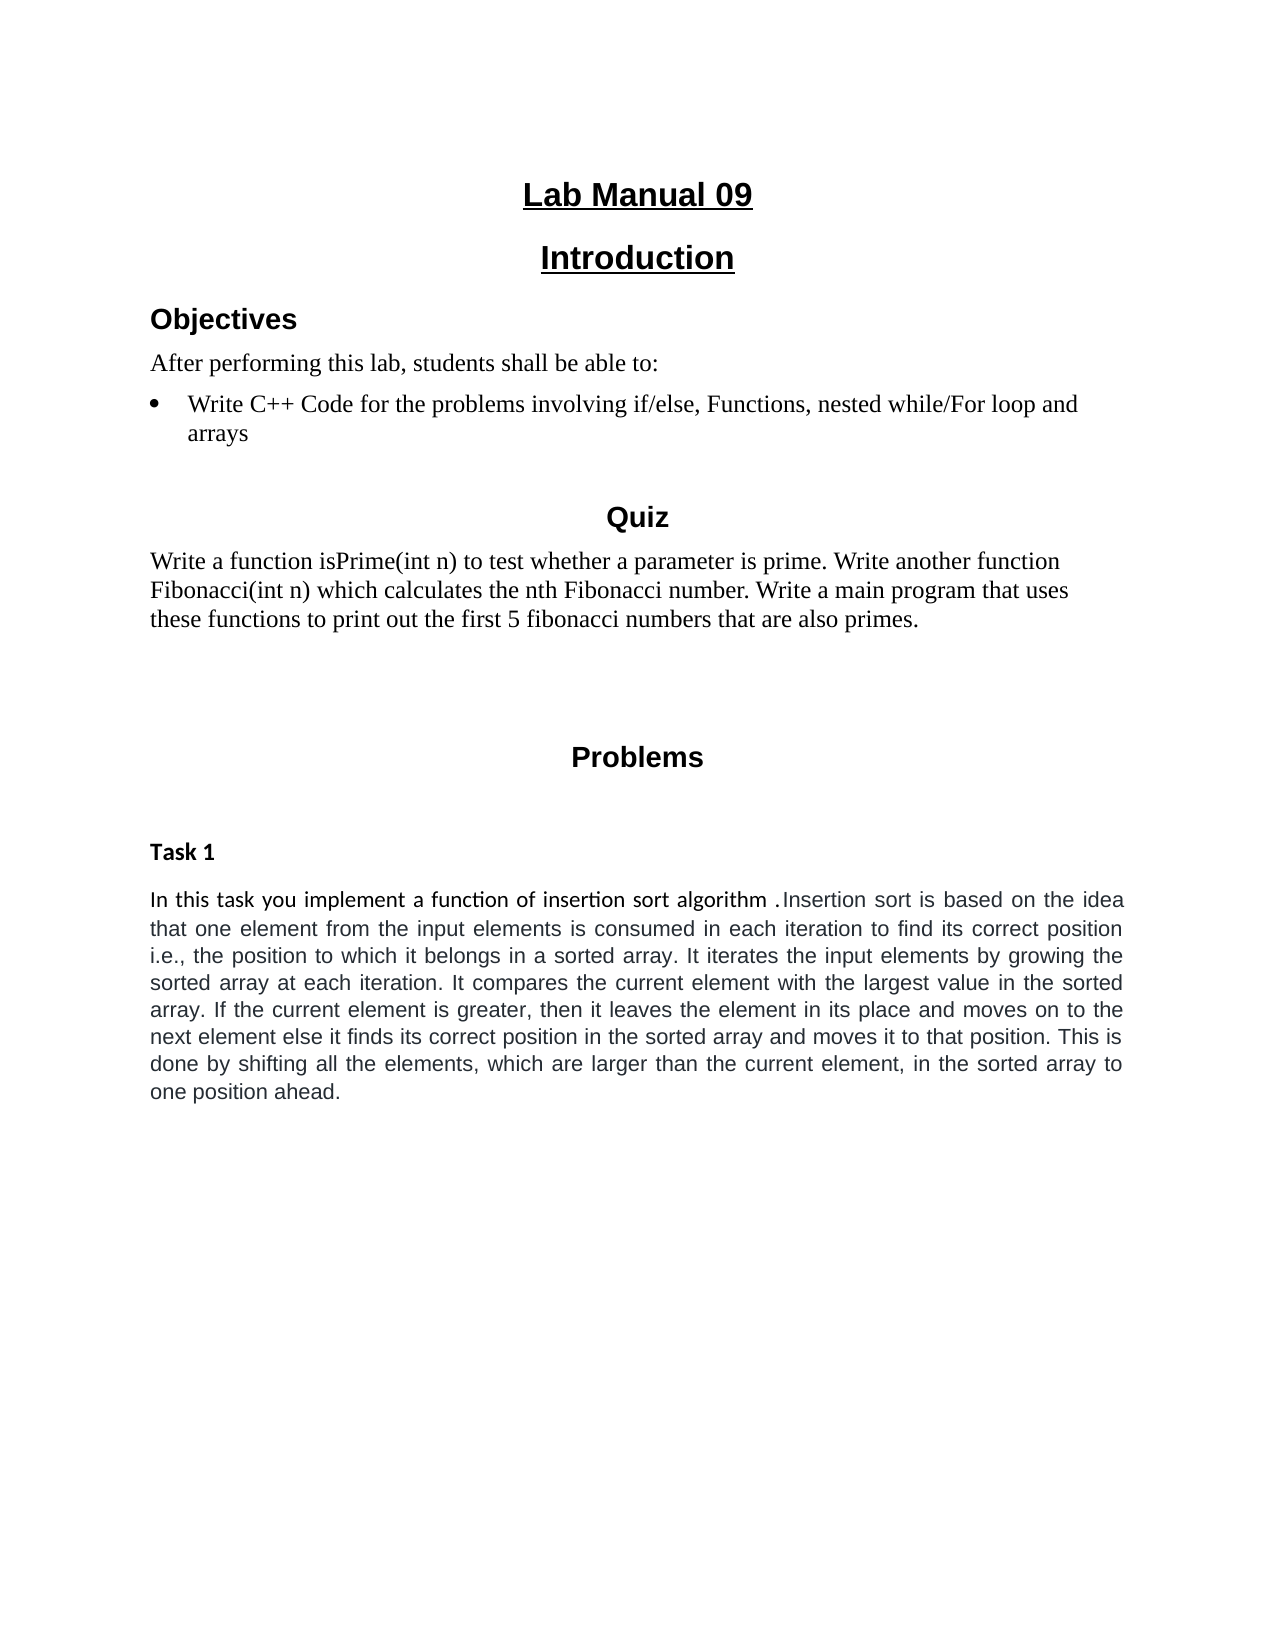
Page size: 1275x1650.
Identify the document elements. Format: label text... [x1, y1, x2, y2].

subtitle Objectives [150, 302, 1125, 335]
list Write C++ Code for the problems involving if/else, Functions, nested while/For loop and arrays [150, 389, 1125, 447]
subtitle Introduction [150, 238, 1125, 277]
subtitle Problems [150, 740, 1125, 774]
text Task 1 [150, 836, 1125, 866]
text Write a function isPrime(int n) to test whether a parameter is prime. Write another function Fibonacci(int n) which calculates the nth Fibonacci number. Write a main program that uses these functions to print out the first 5 fibonacci numbers that are also primes. [150, 546, 1125, 633]
subtitle Lab Manual 09 [150, 175, 1125, 213]
text After performing this lab, students shall be able to: [150, 348, 1125, 377]
subtitle Quiz [150, 500, 1125, 534]
